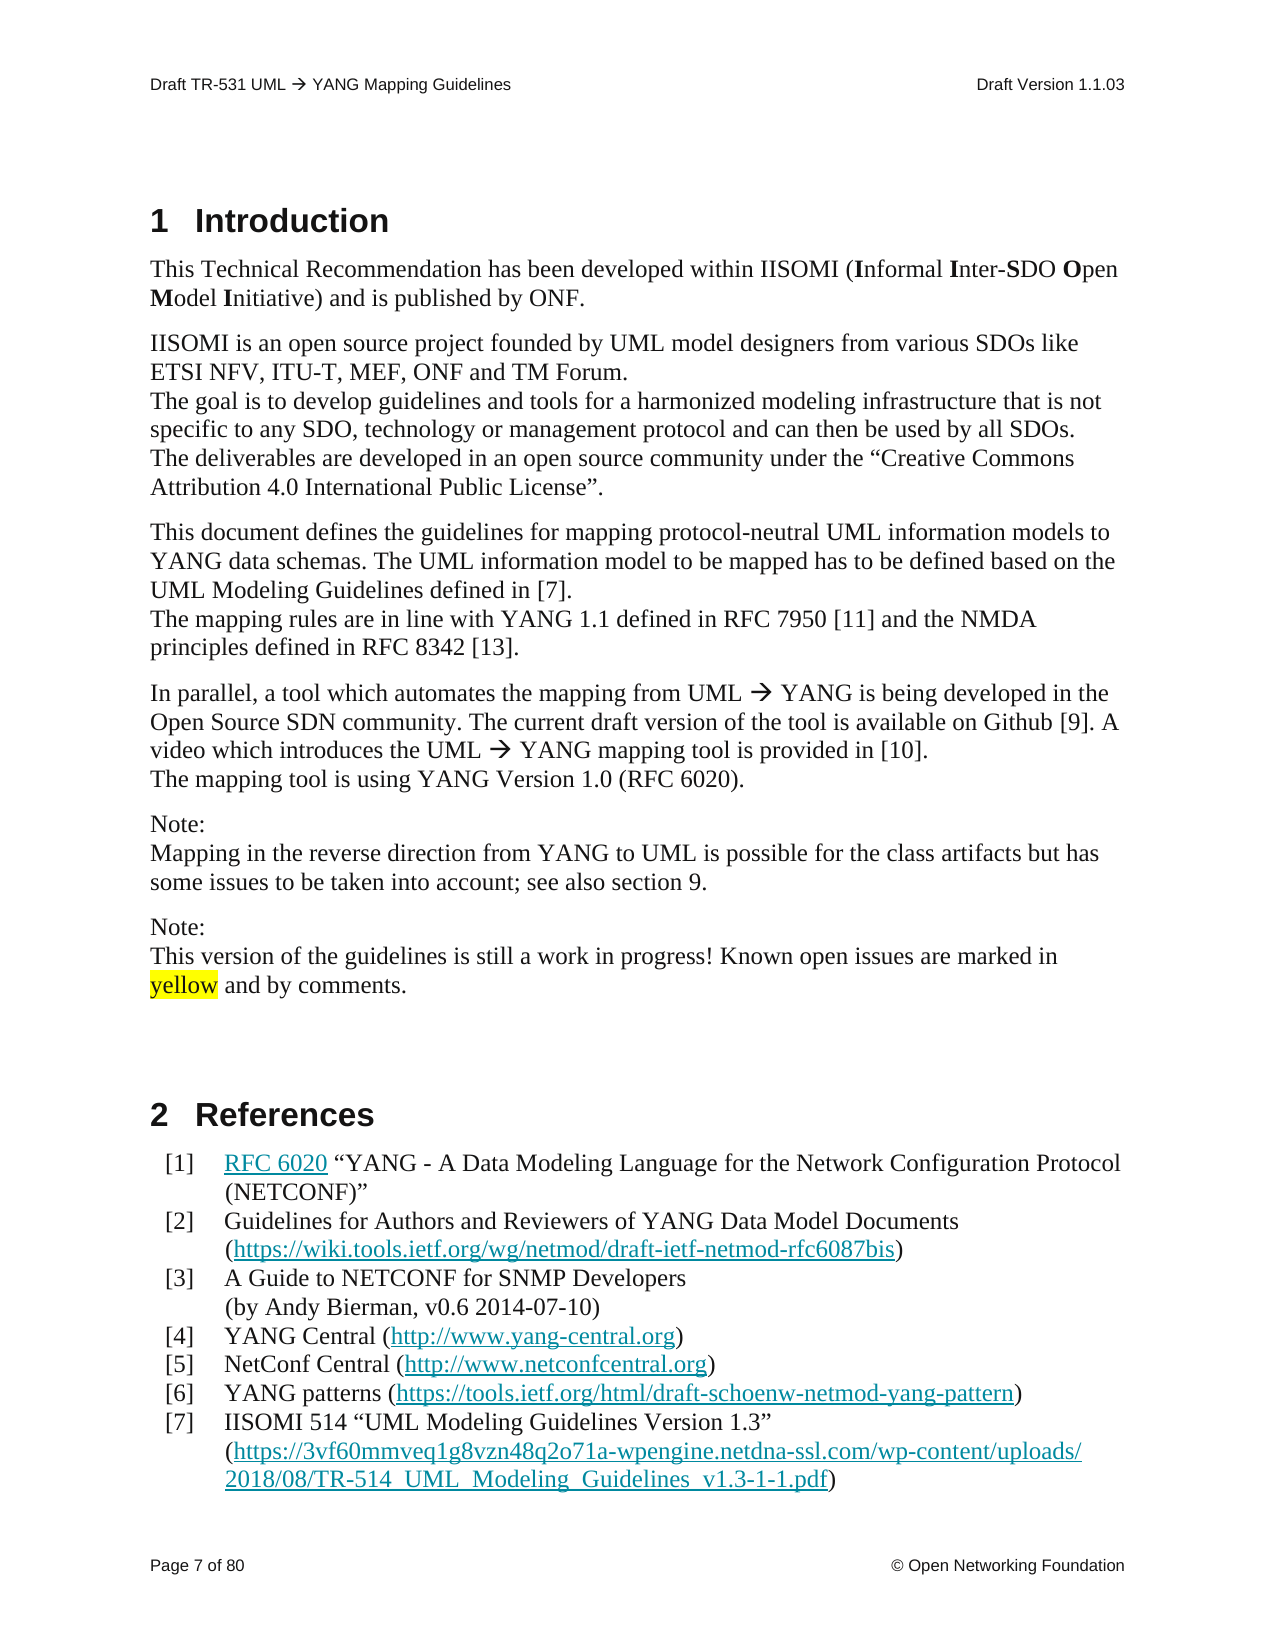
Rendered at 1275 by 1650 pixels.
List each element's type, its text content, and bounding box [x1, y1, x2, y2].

subtitle References [150, 1090, 1125, 1136]
list A Guide to NETCONF for SNMP Developers (by Andy Bierman, v0.6 2014-07-10) [165, 1263, 1125, 1321]
list YANG patterns (https://tools.ietf.org/html/draft-schoenw-netmod-yang-pattern) [165, 1378, 1125, 1407]
list NetConf Central (http://www.netconfcentral.org) [165, 1349, 1125, 1378]
text Note: This version of the guidelines is still a work in progress! Known open issues are marked in yellow and by comments. [150, 912, 1125, 999]
list RFC 6020 “YANG - A Data Modeling Language for the Network Configuration Protocol (NETCONF)” [165, 1148, 1125, 1206]
text IISOMI is an open source project founded by UML model designers from various SDOs like ETSI NFV, ITU-T, MEF, ONF and TM Forum. The goal is to develop guidelines and tools for a harmonized modeling infrastructure that is not specific to any SDO, technology or management protocol and can then be used by all SDOs. The deliverables are developed in an open source community under the “Creative Commons Attribution 4.0 International Public License”. [150, 328, 1125, 501]
list YANG Central (http://www.yang-central.org) [165, 1321, 1125, 1349]
list IISOMI 514 “UML Modeling Guidelines Version 1.3” (https://3vf60mmveq1g8vzn48q2o71a-wpengine.netdna-ssl.com/wp-content/uploads/2018/08/TR-514_UML_Modeling_Guidelines_v1.3-1-1.pdf) [165, 1407, 1125, 1493]
subtitle Introduction [150, 196, 1125, 242]
list Guidelines for Authors and Reviewers of YANG Data Model Documents (https://wiki.tools.ietf.org/wg/netmod/draft-ietf-netmod-rfc6087bis) [165, 1206, 1125, 1263]
text In parallel, a tool which automates the mapping from UML YANG is being developed in the Open Source SDN community. The current draft version of the tool is available on Github [9]. A video which introduces the UML YANG mapping tool is provided in [10]. The mapping tool is using YANG Version 1.0 (RFC 6020). [150, 678, 1125, 793]
text Note: Mapping in the reverse direction from YANG to UML is possible for the class artifacts but has some issues to be taken into account; see also section 9. [150, 809, 1125, 896]
text This Technical Recommendation has been developed within IISOMI (Informal Inter-SDO Open Model Initiative) and is published by ONF. [150, 254, 1125, 312]
text This document defines the guidelines for mapping protocol-neutral UML information models to YANG data schemas. The UML information model to be mapped has to be defined based on the UML Modeling Guidelines defined in [7]. The mapping rules are in line with YANG 1.1 defined in RFC 7950 [11] and the NMDA principles defined in RFC 8342 [13]. [150, 517, 1125, 661]
